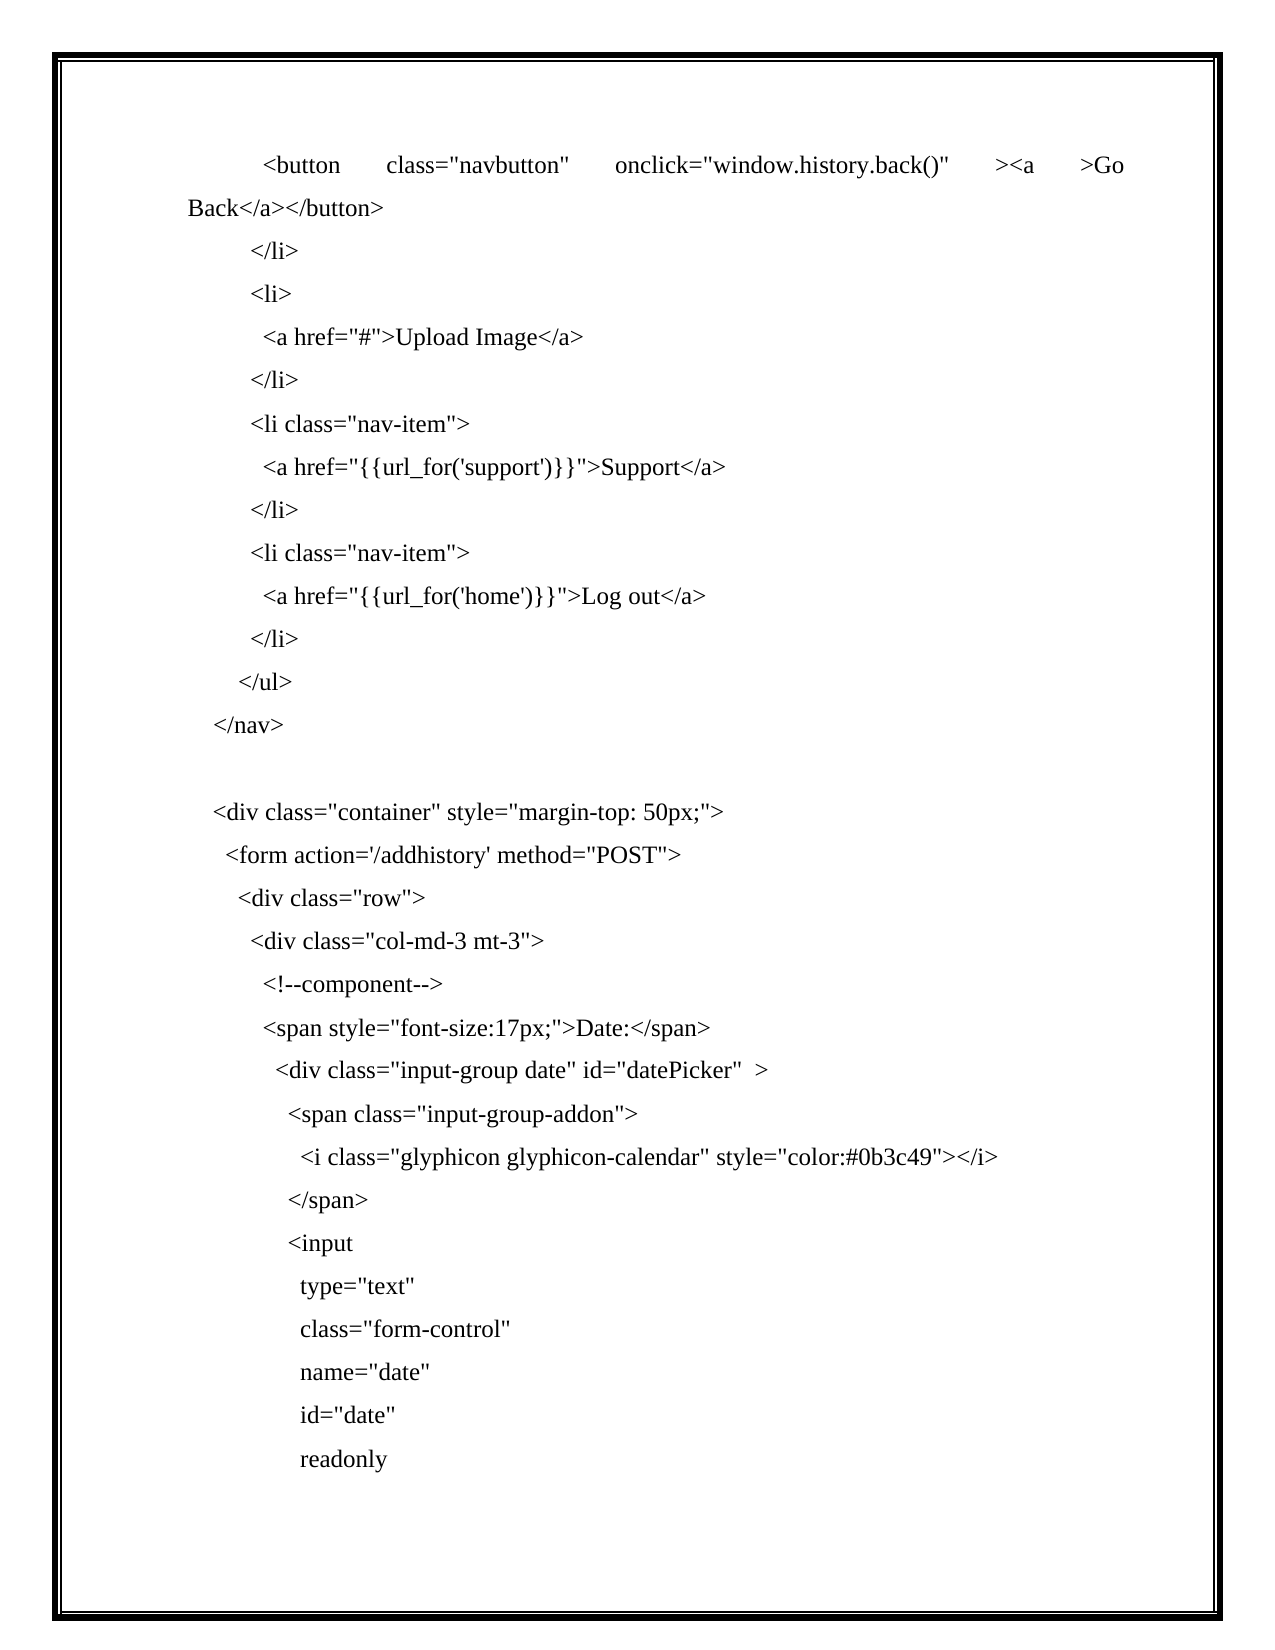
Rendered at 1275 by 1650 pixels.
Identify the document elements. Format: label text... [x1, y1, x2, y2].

text <i class="glyphicon glyphicon-calendar" style="color:#0b3c49"></i> [300, 1142, 1198, 1171]
text <li class="nav-item"> [250, 538, 1198, 567]
text <a href="{{url_for('home')}}">Log out</a> [262, 581, 1198, 610]
text <span class="input-group-addon"> [287, 1099, 1198, 1128]
text <!--component--> [262, 969, 1198, 998]
text </li> [250, 495, 1198, 524]
text class="form-control" name="date" id="date" [300, 1314, 513, 1429]
text <input type="text" [287, 1228, 417, 1300]
text <a href="#">Upload Image</a> [262, 322, 1198, 351]
text <form action='/addhistory' method="POST"> [225, 840, 1198, 869]
text </li> [250, 236, 1198, 265]
text <div class="input-group date" id="datePicker" > [275, 1056, 1198, 1084]
text <div class="container" style="margin-top: 50px;"> [212, 797, 1198, 826]
text </li> [250, 624, 1198, 653]
text </span> [287, 1185, 1198, 1214]
text <button class="navbutton" onclick="window.history.back()" ><a >Go Back</a></button> [187, 150, 1125, 222]
text </li> [250, 365, 1198, 394]
text <a href="{{url_for('support')}}">Support</a> [262, 452, 1198, 480]
text <div class="col-md-3 mt-3"> [250, 926, 1198, 955]
text <li> [250, 279, 1198, 308]
text readonly [300, 1444, 1198, 1473]
text <span style="font-size:17px;">Date:</span> [262, 1013, 1198, 1041]
text </nav> [139, 711, 284, 739]
text <li class="nav-item"> [250, 409, 1198, 437]
text <div class="row"> [237, 883, 1198, 912]
text </ul> [139, 667, 292, 696]
